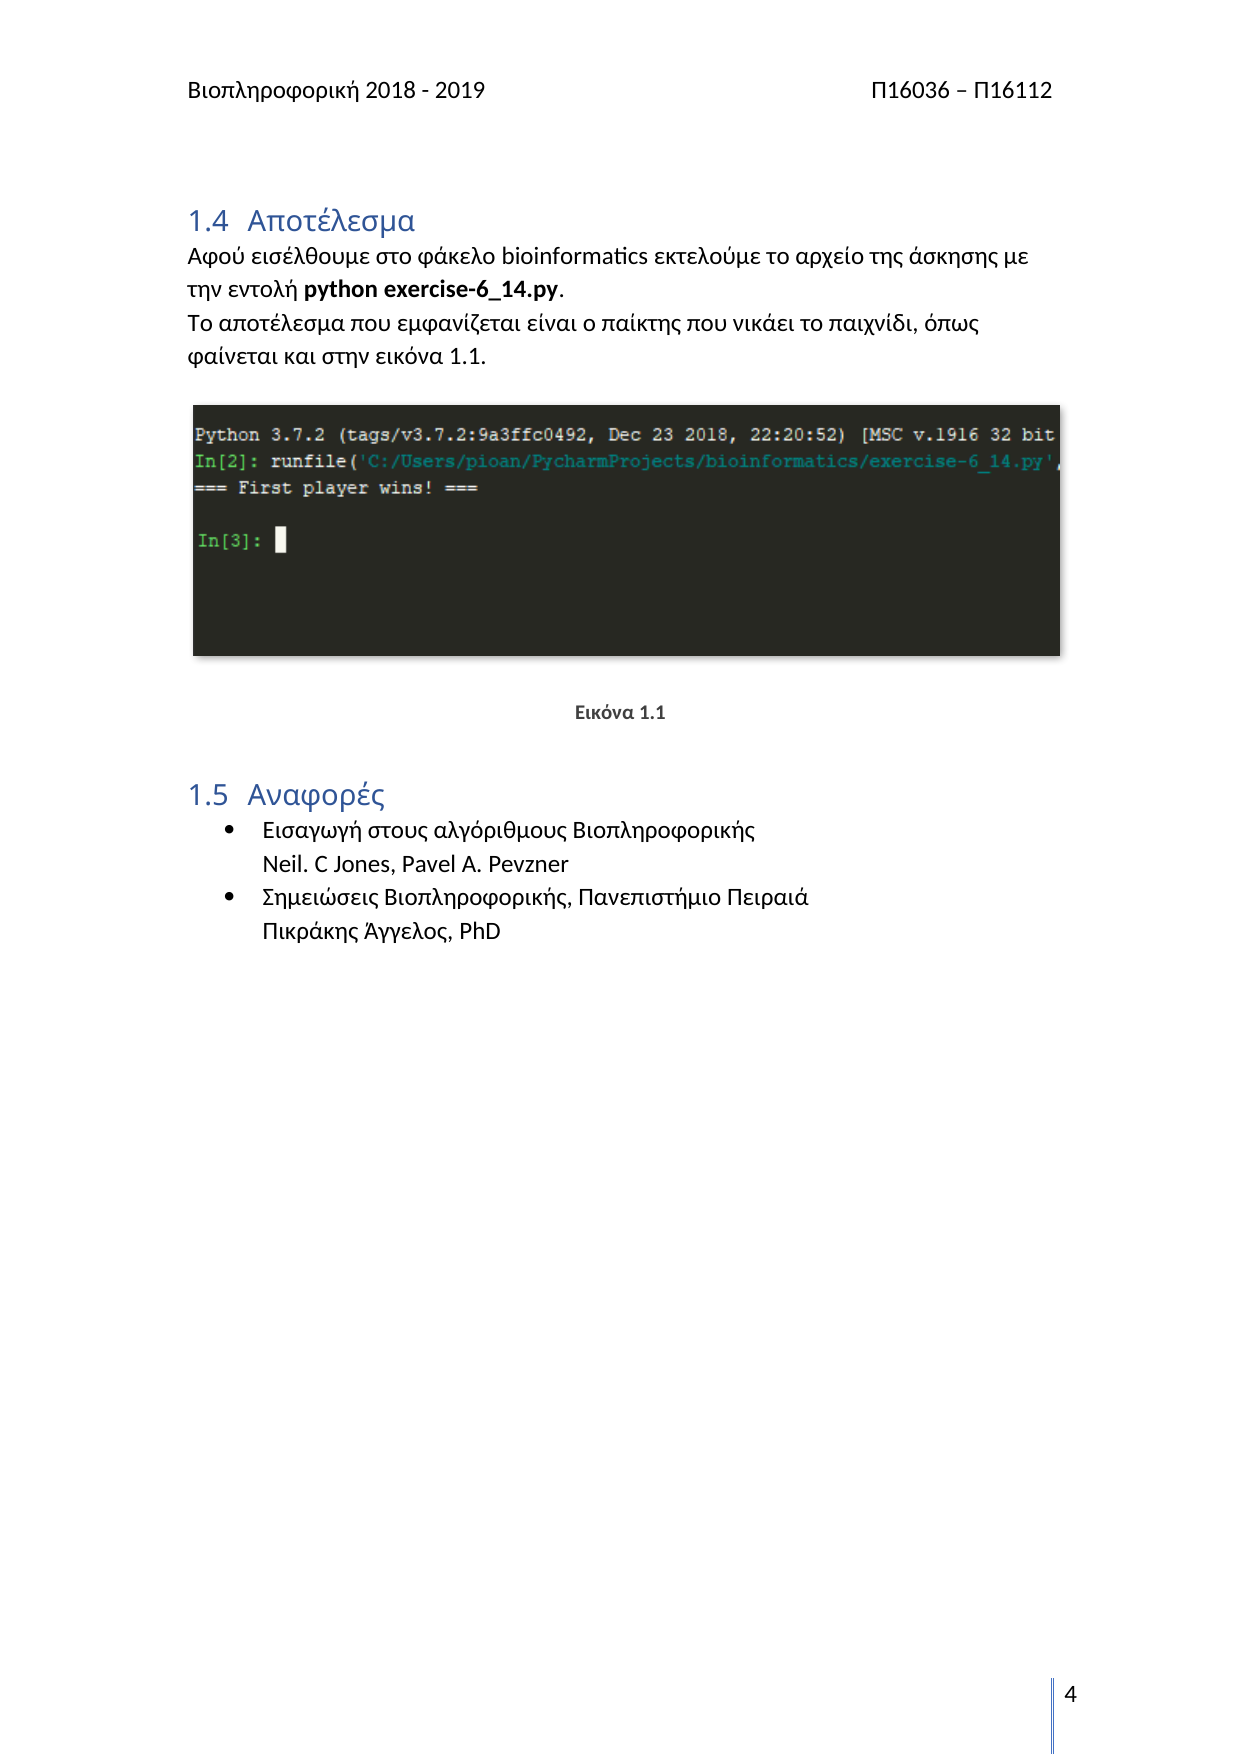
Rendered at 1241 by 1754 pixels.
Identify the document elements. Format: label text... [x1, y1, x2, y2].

text Αφού εισέλθουμε στο φάκελο bioinformatics εκτελούμε το αρχείο της άσκησης με την εντολή python exercise-6_14.py. Το αποτέλεσμα που εμφανίζεται είναι ο παίκτης που νικάει το παιχνίδι, όπως φαίνεται και στην εικόνα 1.1. [187, 240, 1053, 371]
subtitle Αποτέλεσμα [187, 200, 1053, 240]
subtitle Αναφορές [187, 775, 1053, 814]
list Σημειώσεις Βιοπληροφορικής, Πανεπιστήμιο Πειραιά [225, 881, 1053, 912]
list Neil. C Jones, Pavel A. Pevzner [262, 848, 1053, 878]
list Πικράκης Άγγελος, PhD [262, 915, 1053, 946]
text Εικόνα 1.1 [187, 699, 1053, 724]
picture [193, 405, 1060, 656]
list Εισαγωγή στους αλγόριθμους Βιοπληροφορικής [225, 814, 1053, 845]
